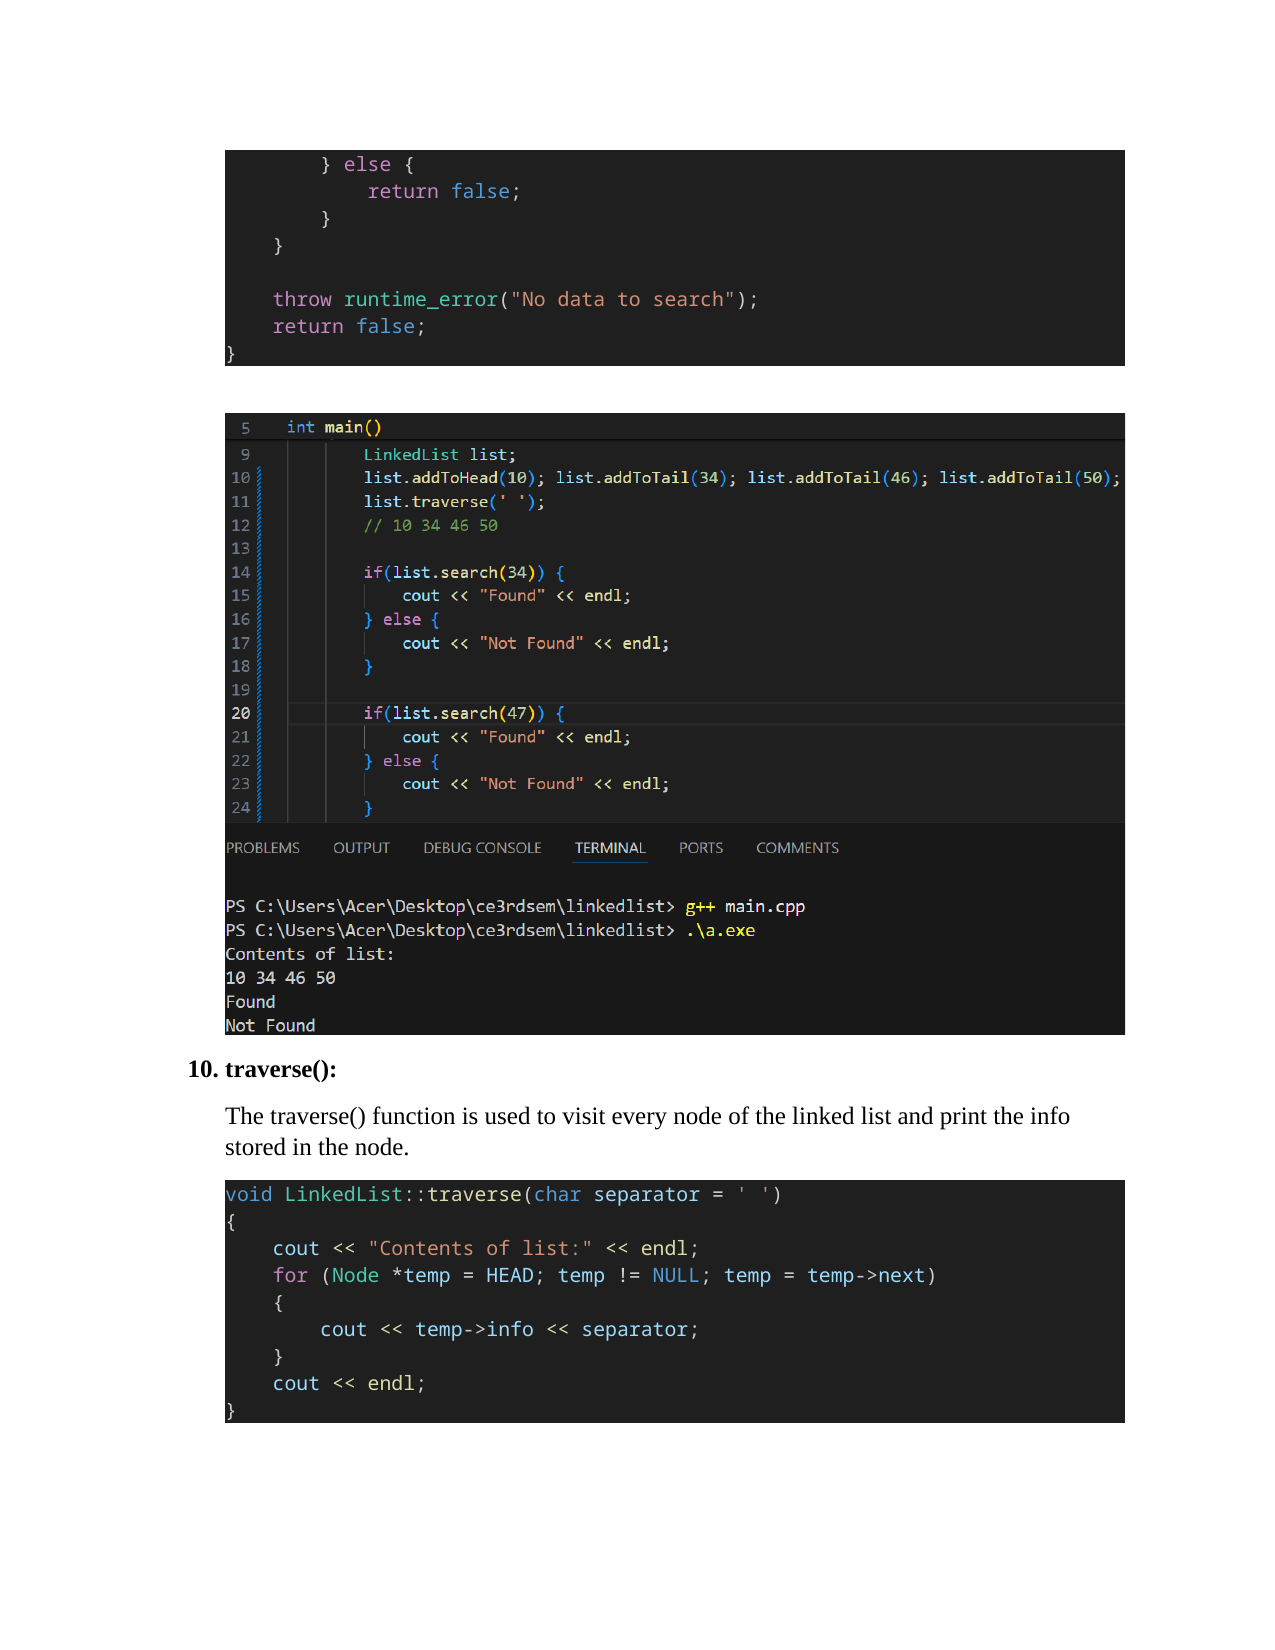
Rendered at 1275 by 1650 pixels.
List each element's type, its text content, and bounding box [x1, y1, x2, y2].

text { [225, 1207, 1125, 1234]
text for (Node *temp = HEAD; temp != NULL; temp = temp->next) [225, 1261, 1125, 1288]
text void LinkedList::traverse(char separator = ' ') [225, 1180, 1125, 1207]
text cout << temp->info << separator; [225, 1315, 1125, 1342]
text } [225, 204, 1125, 231]
text return false; [225, 312, 1125, 339]
text cout << "Contents of list:" << endl; [225, 1234, 1125, 1261]
text { [225, 1288, 1125, 1315]
text } [225, 1396, 1125, 1423]
text } [225, 1342, 1125, 1369]
text The traverse() function is used to visit every node of the linked list and print the info stored in the node. [225, 1101, 1125, 1161]
picture [225, 413, 1125, 1035]
text } else { [225, 150, 1125, 177]
text } [225, 231, 1125, 258]
text } [225, 339, 1125, 366]
text cout << endl; [225, 1369, 1125, 1396]
text throw runtime_error("No data to search"); [225, 285, 1125, 312]
list traverse(): [187, 1054, 1125, 1082]
text return false; [225, 177, 1125, 204]
